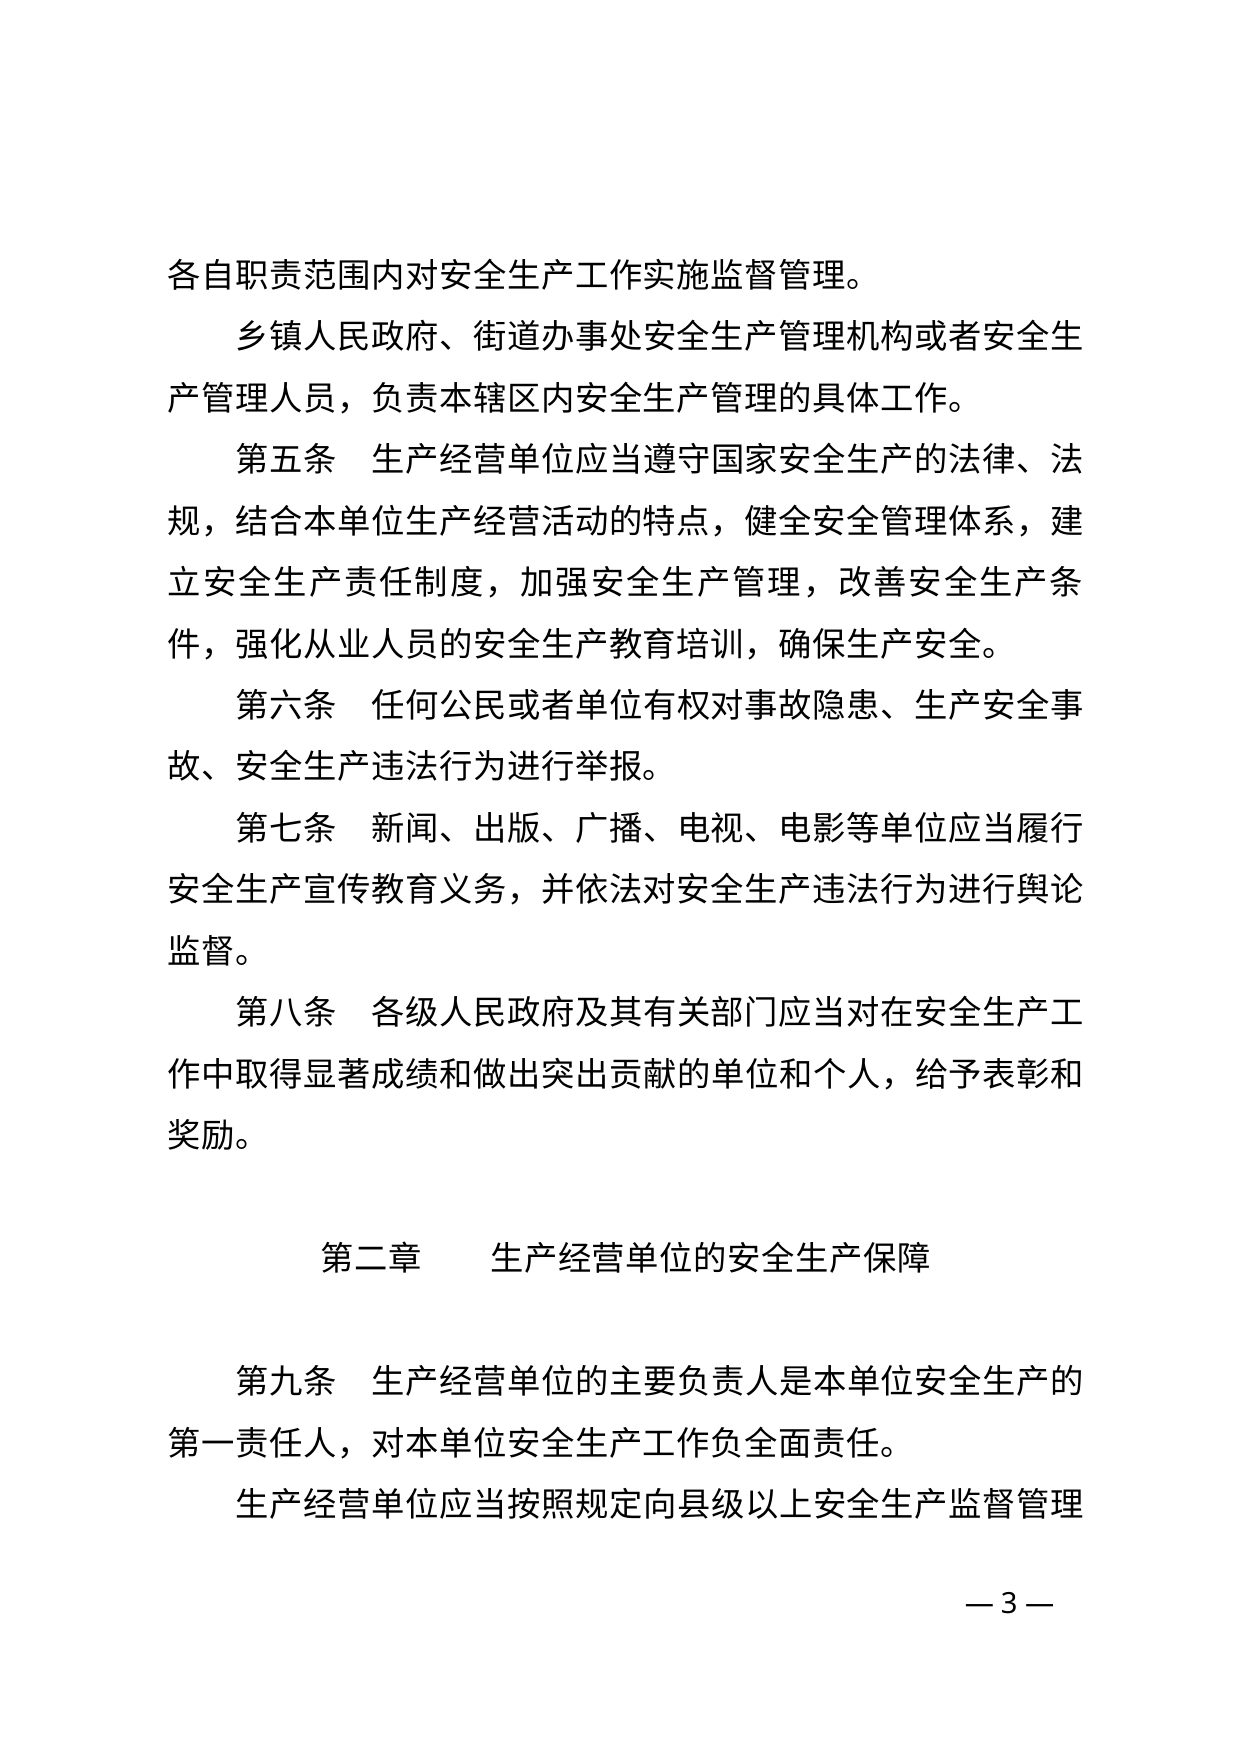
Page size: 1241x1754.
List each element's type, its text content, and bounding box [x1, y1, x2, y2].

text 第二章 生产经营单位的安全生产保障 [168, 1225, 1084, 1287]
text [168, 242, 1084, 303]
text 第九条 生产经营单位的主要负责人是本单位安全生产的第一责任人，对本单位安全生产工作负全面责任。 [168, 1348, 1084, 1471]
text 第八条 各级人民政府及其有关部门应当对在安全生产工作中取得显著成绩和做出突出贡献的单位和个人，给予表彰和奖励。 [168, 979, 1084, 1164]
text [168, 1471, 1084, 1533]
text 乡镇人民政府、街道办事处安全生产管理机构或者安全生产管理人员，负责本辖区内安全生产管理的具体工作。 [168, 303, 1084, 426]
text 第七条 新闻、出版、广播、电视、电影等单位应当履行安全生产宣传教育义务，并依法对安全生产违法行为进行舆论监督。 [168, 795, 1084, 979]
text 第六条 任何公民或者单位有权对事故隐患、生产安全事故、安全生产违法行为进行举报。 [168, 672, 1084, 795]
text 第五条 生产经营单位应当遵守国家安全生产的法律、法规，结合本单位生产经营活动的特点，健全安全管理体系，建立安全生产责任制度，加强安全生产管理，改善安全生产条件，强化从业人员的安全生产教育培训，确保生产安全。 [168, 426, 1084, 672]
